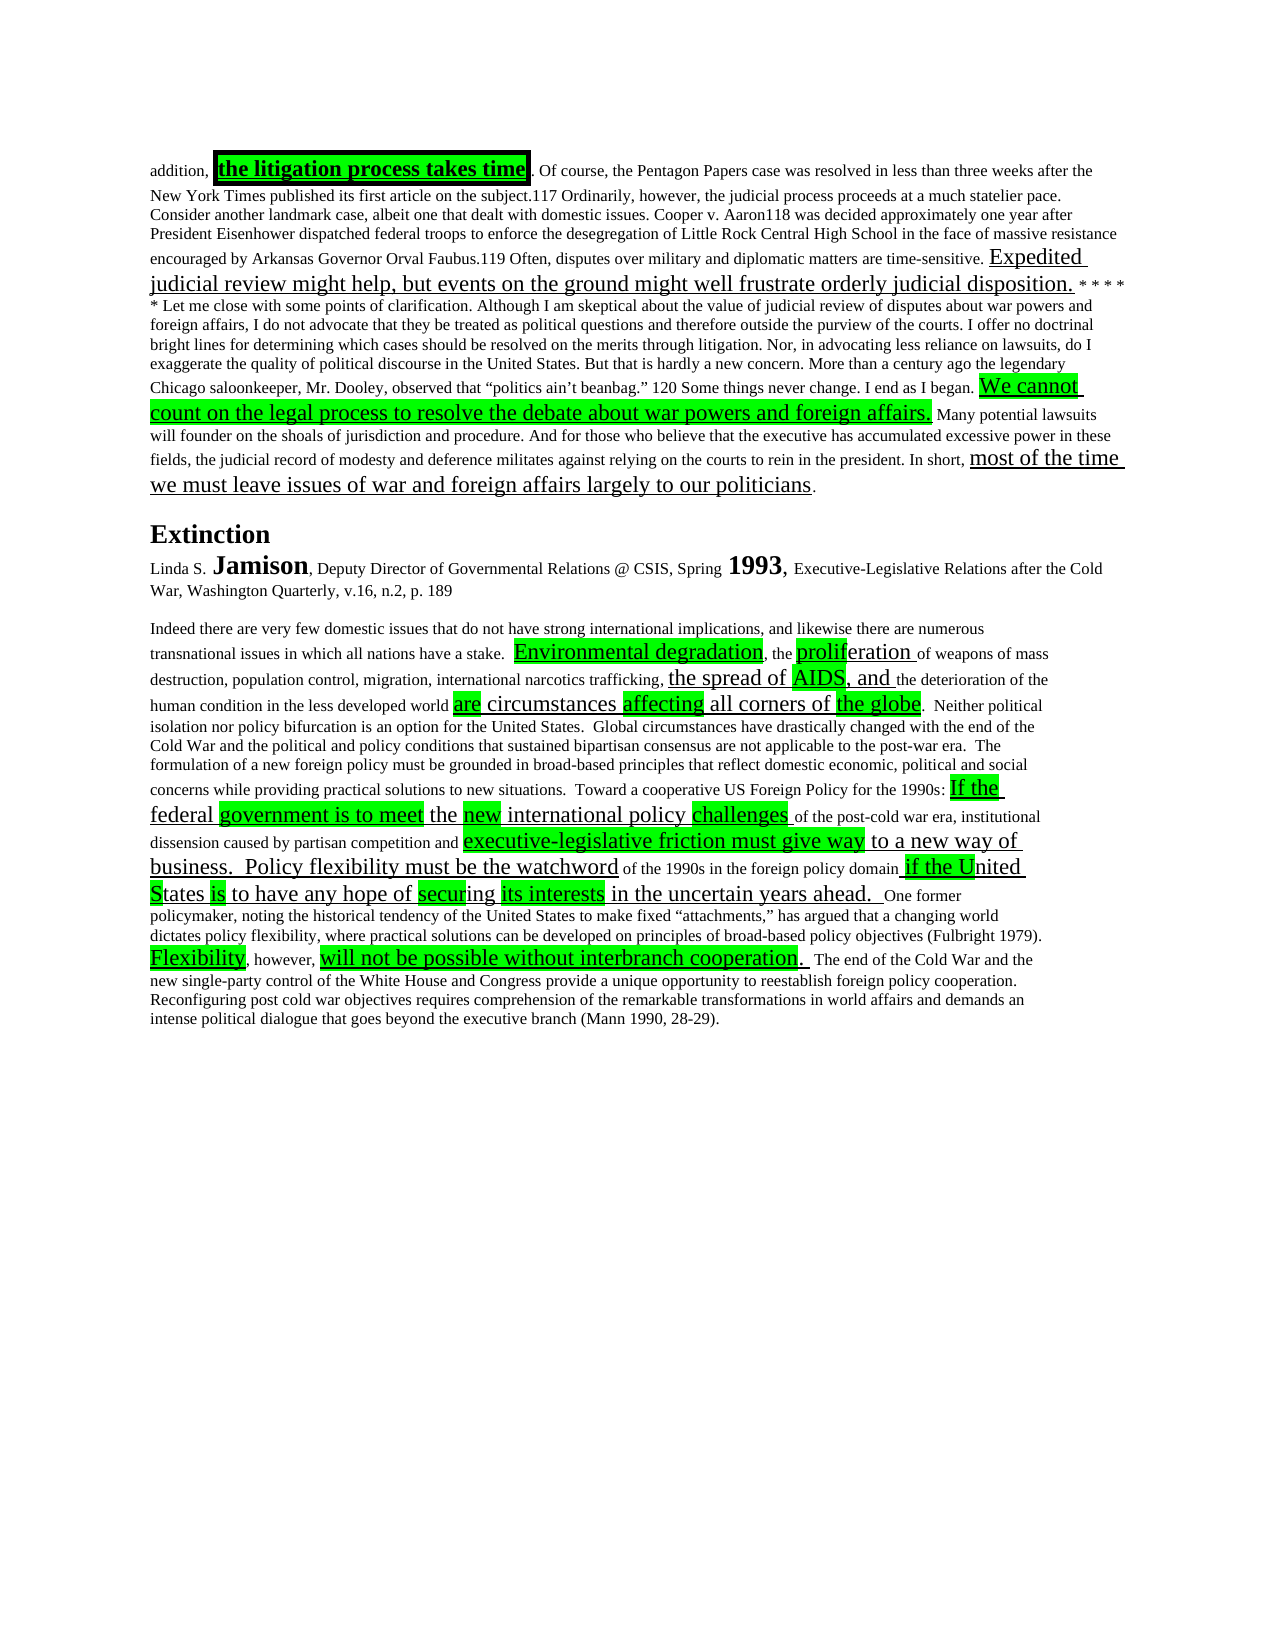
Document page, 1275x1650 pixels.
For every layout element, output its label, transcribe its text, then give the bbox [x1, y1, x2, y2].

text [150, 150, 1125, 497]
text Linda S. Jamison, Deputy Director of Governmental Relations @ CSIS, Spring 1993, Executive-Legislative Relations after the Cold War, Washington Quarterly, v.16, n.2, p. 189 [150, 549, 1125, 599]
subtitle Extinction [150, 518, 1125, 549]
text Indeed there are very few domestic issues that do not have strong international implications, and likewise there are numerous transnational issues in which all nations have a stake. Environmental degradation, the proliferation of weapons of mass destruction, population control, migration, international narcotics trafficking, the spread of AIDS, and the deterioration of the human condition in the less developed world are circumstances affecting all corners of the globe. Neither political isolation nor policy bifurcation is an option for the United States. Global circumstances have drastically changed with the end of the Cold War and the political and policy conditions that sustained bipartisan consensus are not applicable to the post-war era. The formulation of a new foreign policy must be grounded in broad-based principles that reflect domestic economic, political and social concerns while providing practical solutions to new situations. Toward a cooperative US Foreign Policy for the 1990s: If the federal government is to meet the new international policy challenges of the post-cold war era, institutional dissension caused by partisan competition and executive-legislative friction must give way to a new way of business. Policy flexibility must be the watchword of the 1990s in the foreign policy domain if the United States is to have any hope of securing its interests in the uncertain years ahead. One former policymaker, noting the historical tendency of the United States to make fixed “attachments,” has argued that a changing world dictates policy flexibility, where practical solutions can be developed on principles of broad-based policy objectives (Fulbright 1979). Flexibility, however, will not be possible without interbranch cooperation. The end of the Cold War and the new single-party control of the White House and Congress provide a unique opportunity to reestablish foreign policy cooperation. Reconfiguring post cold war objectives requires comprehension of the remarkable transformations in world affairs and demands an intense political dialogue that goes beyond the executive branch (Mann 1990, 28-29). [150, 619, 1050, 1028]
